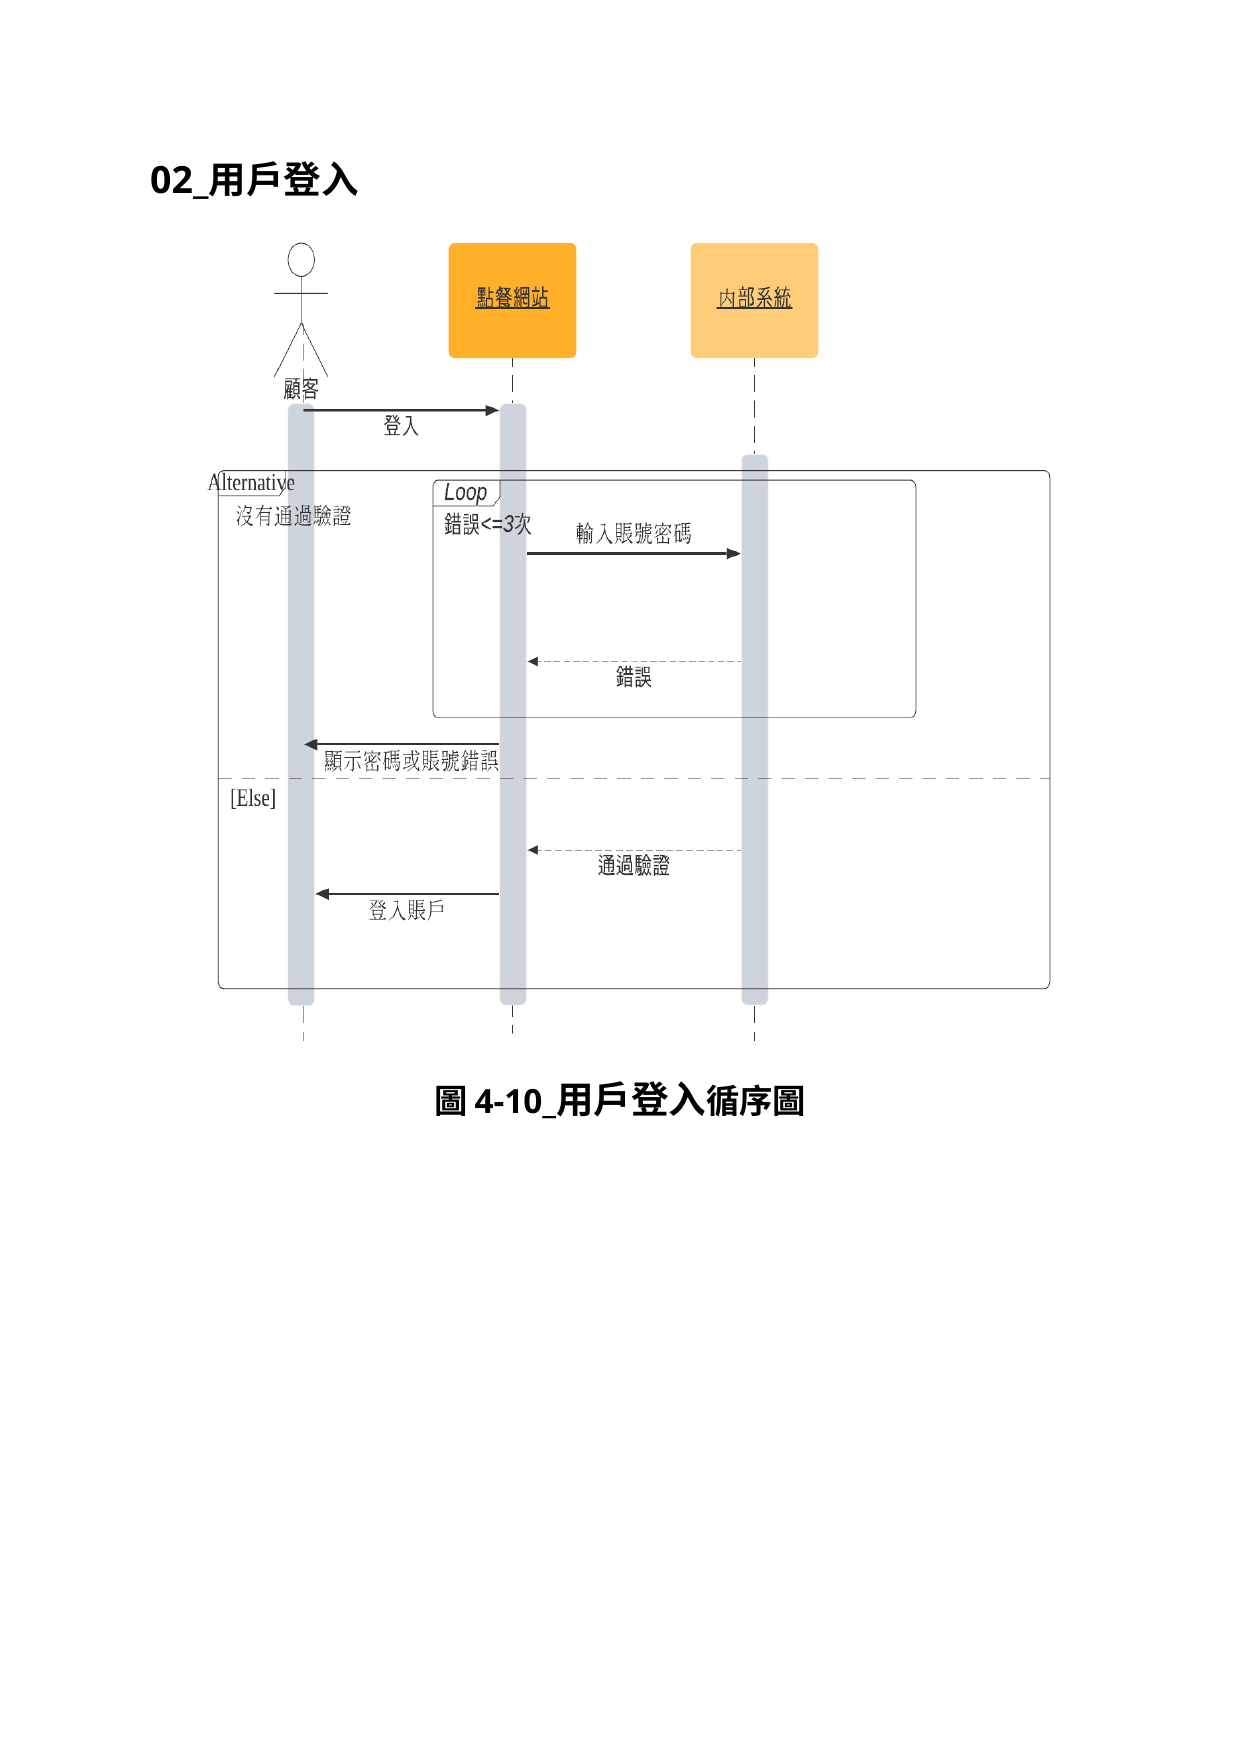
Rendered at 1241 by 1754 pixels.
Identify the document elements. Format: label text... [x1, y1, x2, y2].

text 02_用戶登入 [150, 150, 1090, 204]
picture [165, 212, 1075, 1067]
text 圖4-10_用戶登入循序圖 [150, 1070, 1090, 1124]
